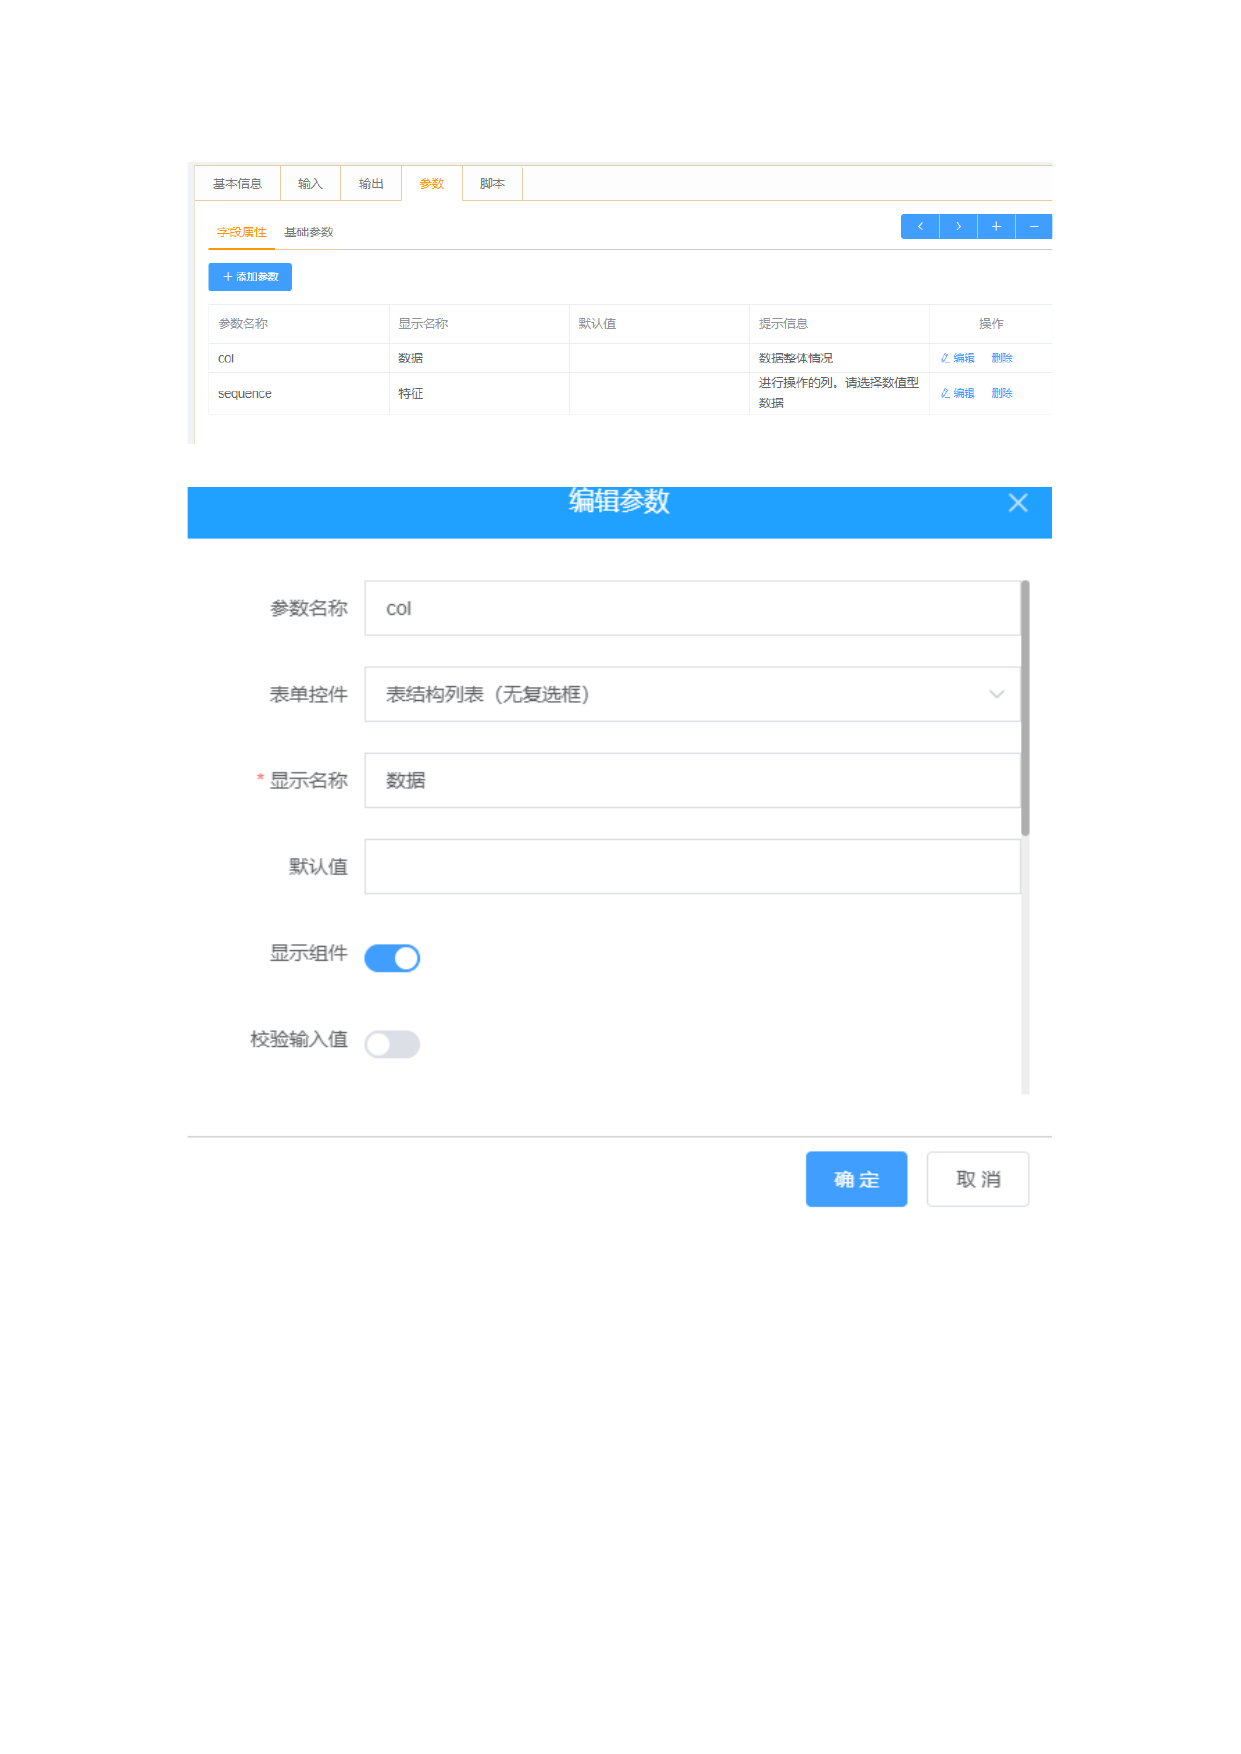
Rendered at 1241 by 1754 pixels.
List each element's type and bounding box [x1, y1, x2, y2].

picture [187, 162, 1053, 444]
picture [187, 487, 1052, 1228]
